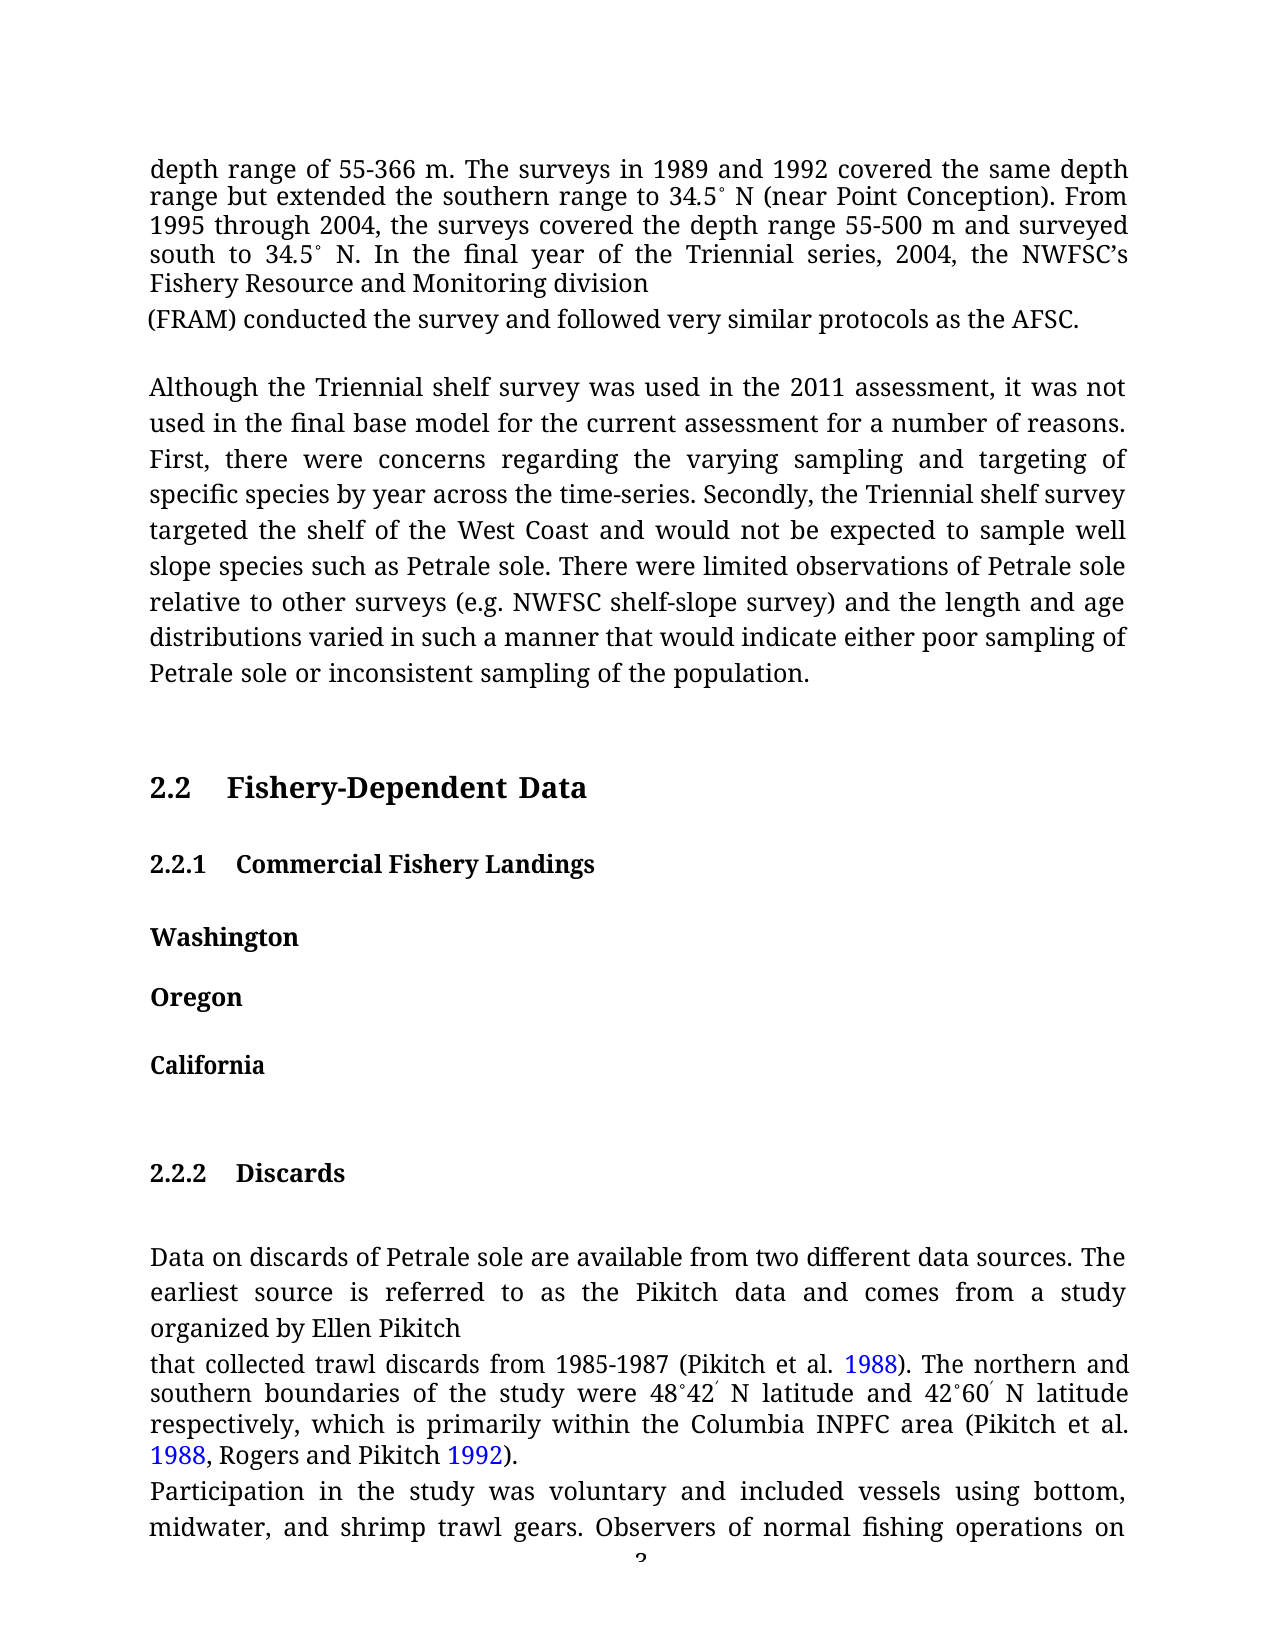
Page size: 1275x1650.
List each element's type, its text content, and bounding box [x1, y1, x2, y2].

subtitle Fishery-Dependent Data [150, 767, 1142, 807]
text Although the Triennial shelf survey was used in the 2011 assessment, it was not used in the final base model for the current assessment for a number of reasons. First, there were concerns regarding the varying sampling and targeting of specific species by year across the time-series. Secondly, the Triennial shelf survey targeted the shelf of the West Coast and would not be expected to sample well slope species such as Petrale sole. There were limited observations of Petrale sole relative to other surveys (e.g. NWFSC shelf-slope survey) and the length and age distributions varied in such a manner that would indicate either poor sampling of Petrale sole or inconsistent sampling of the population. [149, 370, 1126, 690]
text that collected trawl discards from 1985-1987 (Pikitch et al. 1988). The northern and southern boundaries of the study were 48∘42′ N latitude and 42∘60′ N latitude respectively, which is primarily within the Columbia INPFC area (Pikitch et al. 1988, Rogers and Pikitch 1992). [150, 1349, 1130, 1472]
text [149, 1474, 1126, 1544]
text Oregon California [150, 980, 360, 1081]
text (FRAM) conducted the survey and followed very similar protocols as the AFSC. [147, 302, 1142, 336]
list Discards [150, 1155, 1142, 1189]
text depth range of 55-366 m. The surveys in 1989 and 1992 covered the same depth range but extended the southern range to 34.5∘ N (near Point Conception). From 1995 through 2004, the surveys covered the depth range 55-500 m and surveyed south to 34.5∘ N. In the final year of the Triennial series, 2004, the NWFSC’s Fishery Resource and Monitoring division [149, 155, 1129, 300]
text Data on discards of Petrale sole are available from two different data sources. The earliest source is referred to as the Pikitch data and comes from a study organized by Ellen Pikitch [150, 1239, 1126, 1345]
subtitle Commercial Fishery Landings Washington [150, 815, 602, 961]
